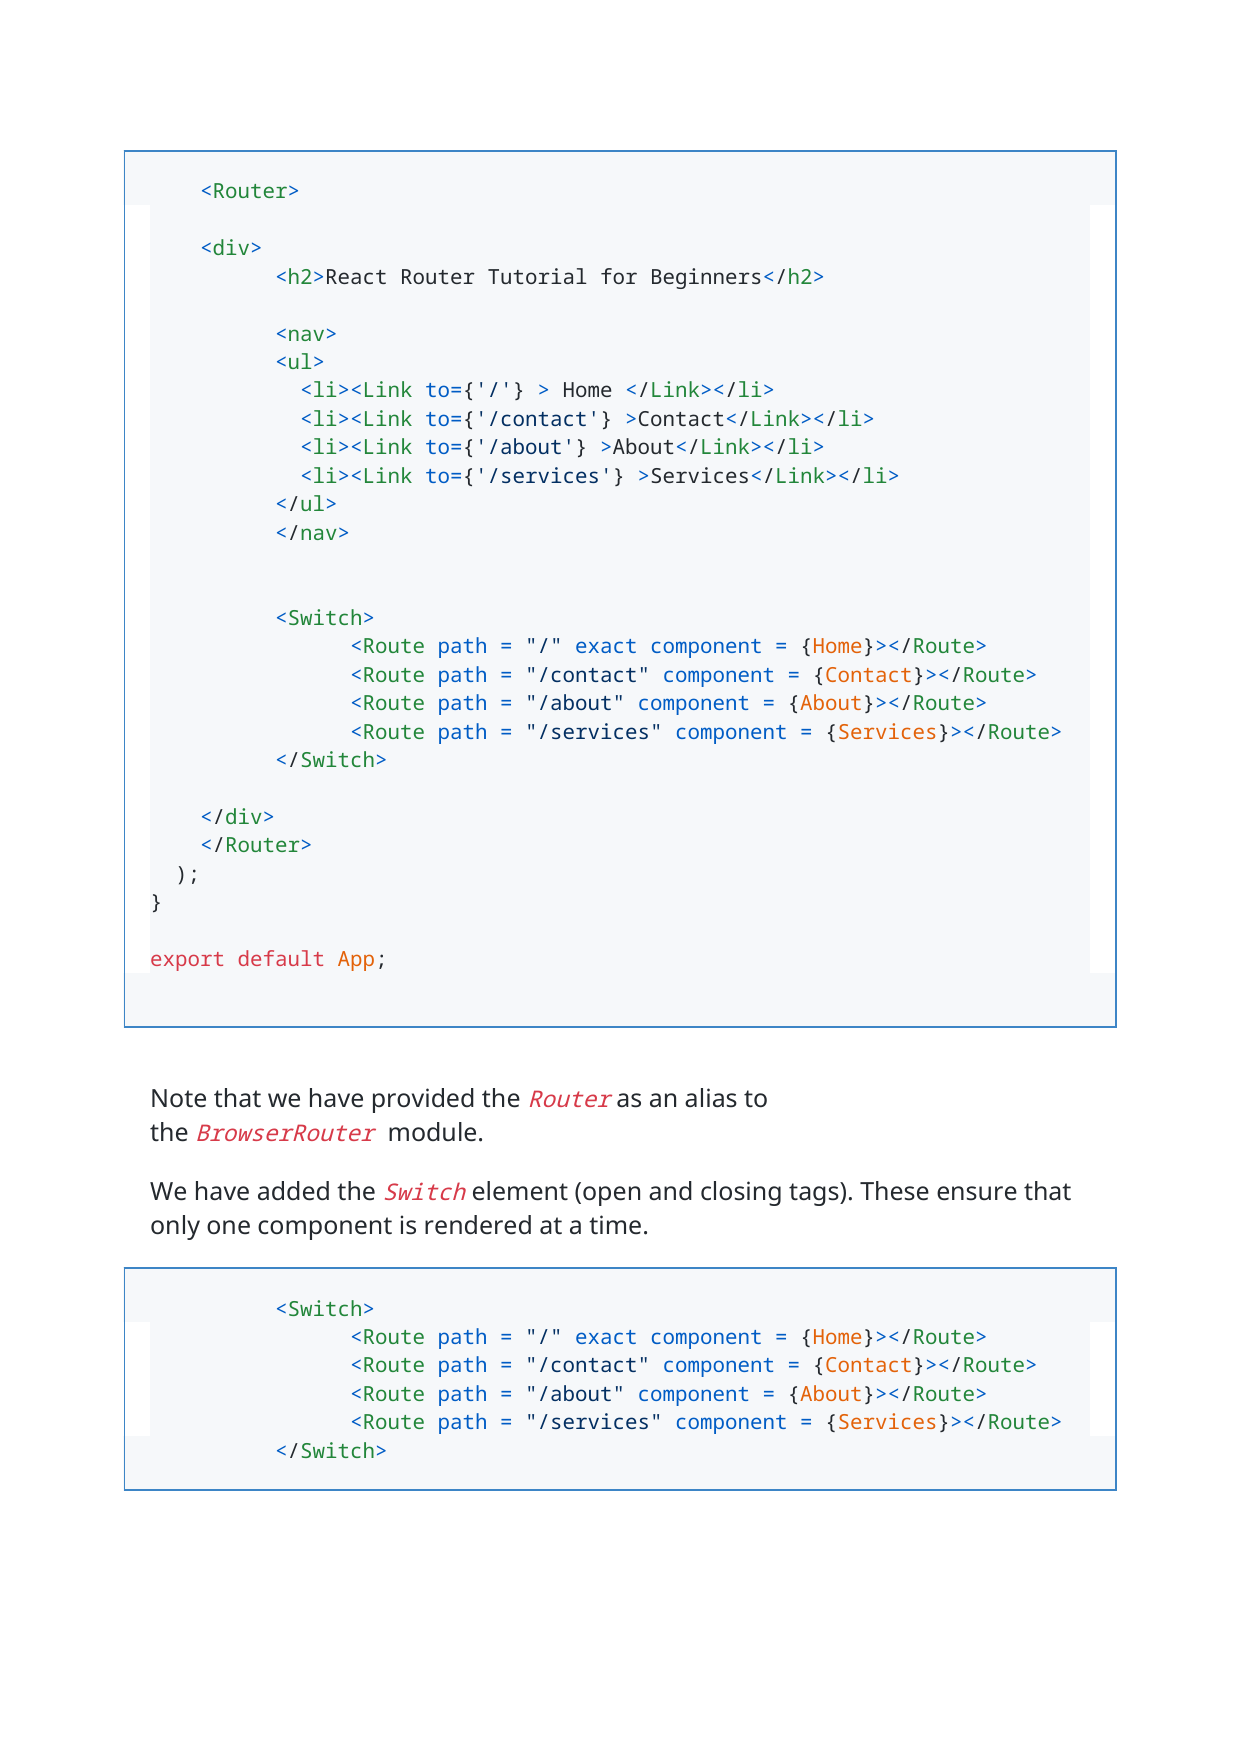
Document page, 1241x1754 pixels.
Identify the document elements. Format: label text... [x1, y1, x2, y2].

text <li><Link to={'/about'} >About</Link></li> [150, 432, 1090, 461]
text <Switch> [125, 1269, 1115, 1322]
text <h2>React Router Tutorial for Beginners</h2> [150, 262, 1090, 290]
text </div> [150, 802, 1090, 831]
text <div> [150, 233, 1090, 262]
text <Router> [125, 152, 1115, 205]
text </nav> [150, 518, 1090, 546]
text <Route path = "/about" component = {About}></Route> [150, 688, 1090, 717]
text } [150, 887, 1090, 916]
text <li><Link to={'/'} > Home </Link></li> [150, 376, 1090, 404]
text ); [150, 859, 1090, 887]
text </Switch> [150, 745, 1090, 774]
text <Route path = "/" exact component = {Home}></Route> [150, 632, 1090, 660]
text We have added the Switch element (open and closing tags). These ensure that only one component is rendered at a time. [150, 1174, 1090, 1242]
text <li><Link to={'/services'} >Services</Link></li> [150, 461, 1090, 489]
text </Router> [150, 831, 1090, 859]
text Note that we have provided the Router as an alias to the BrowserRouter module. [150, 1081, 1090, 1149]
text <nav> [150, 319, 1090, 347]
text </Switch> [125, 1409, 1115, 1489]
text <Route path = "/services" component = {Services}></Route> [150, 717, 1090, 745]
text <li><Link to={'/contact'} >Contact</Link></li> [150, 404, 1090, 432]
text <Route path = "/contact" component = {Contact}></Route> [150, 660, 1090, 688]
text </ul> [150, 489, 1090, 518]
text <ul> [150, 347, 1090, 376]
text <Switch> [150, 603, 1090, 632]
text <Route path = "/about" component = {About}></Route> [150, 1379, 1090, 1407]
text <Route path = "/contact" component = {Contact}></Route> [150, 1351, 1090, 1379]
text <Route path = "/" exact component = {Home}></Route> [150, 1322, 1090, 1351]
